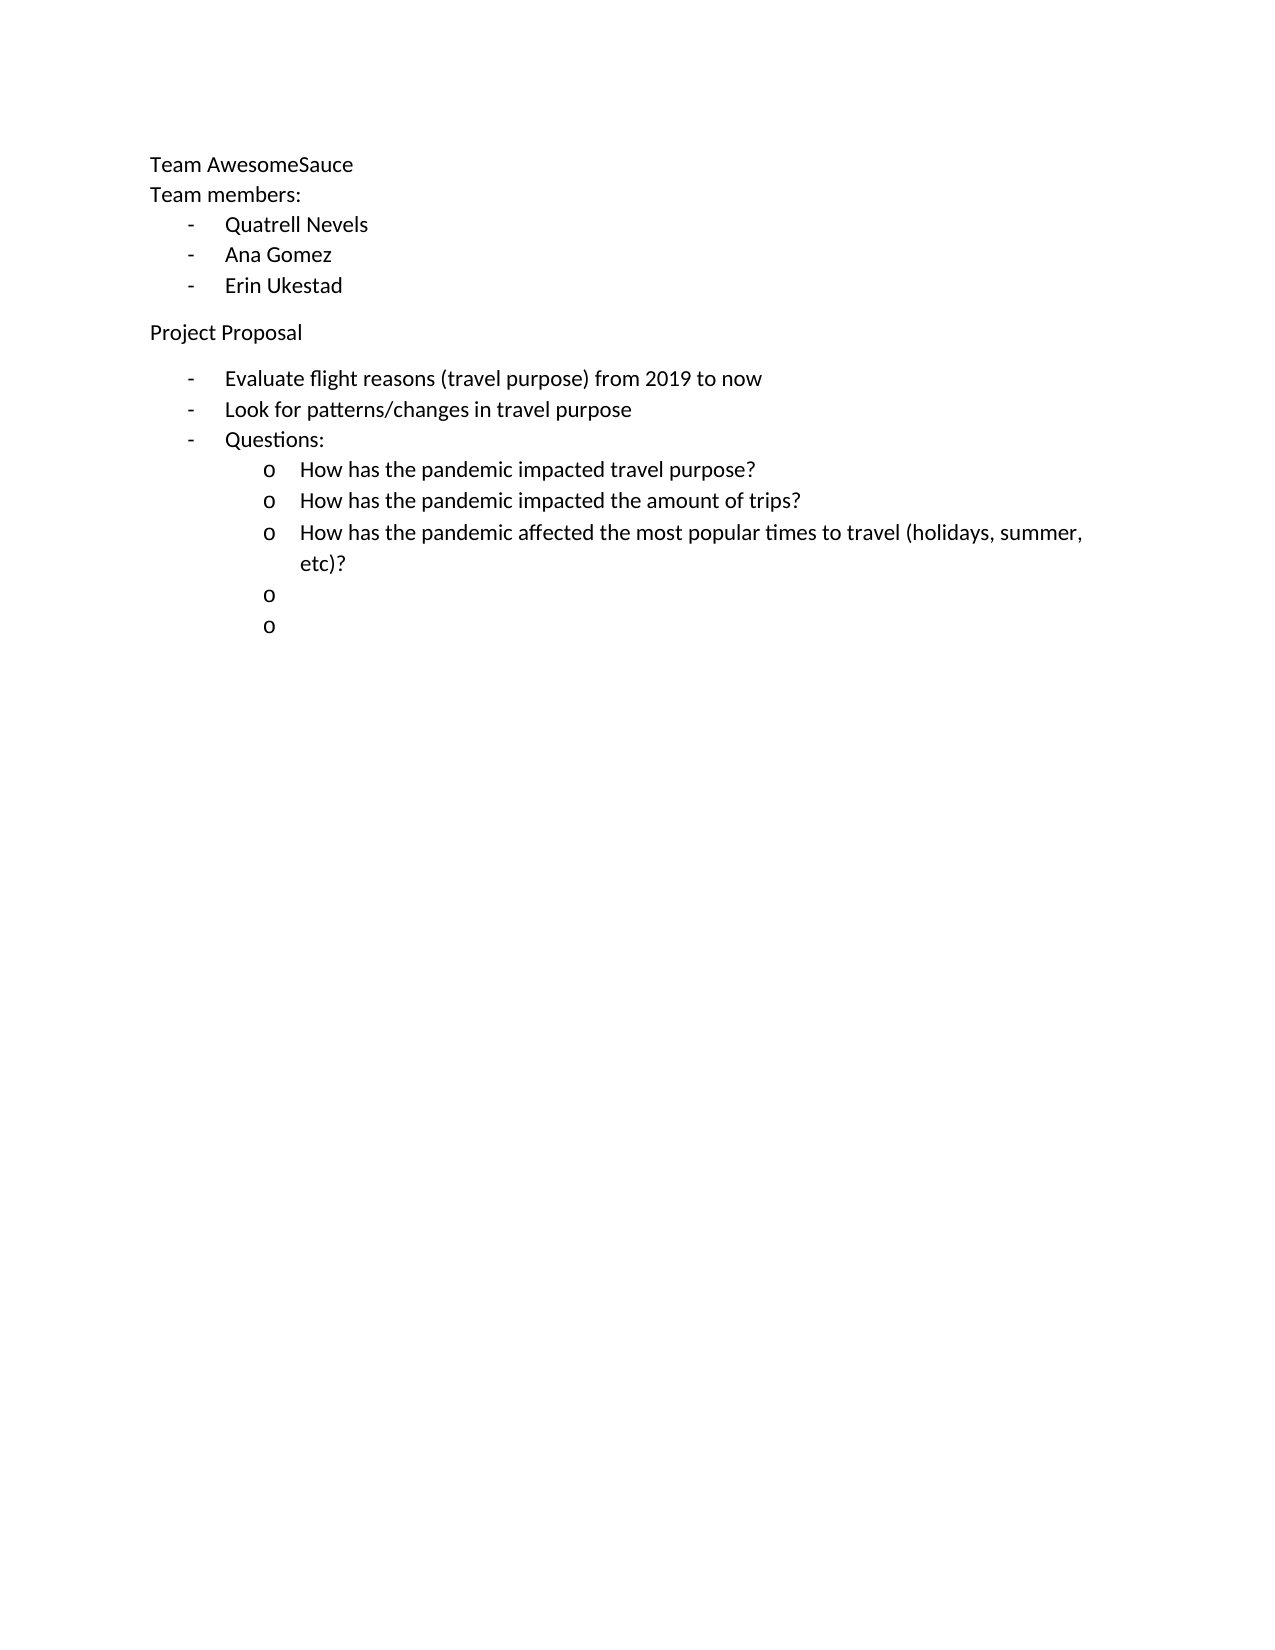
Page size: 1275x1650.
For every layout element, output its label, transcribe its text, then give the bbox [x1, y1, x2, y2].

text Project Proposal [150, 318, 1125, 346]
list How has the pandemic impacted the amount of trips? [262, 487, 1125, 516]
list Quatrell Nevels [187, 210, 1125, 238]
list Ana Gomez [187, 241, 1125, 269]
text Team members: [150, 180, 1125, 208]
list Erin Ukestad [187, 271, 1125, 299]
list How has the pandemic affected the most popular times to travel (holidays, summer, etc)? [262, 518, 1125, 577]
list Questions: [187, 425, 1125, 453]
list Look for patterns/changes in travel purpose [187, 395, 1125, 423]
list Evaluate flight reasons (travel purpose) from 2019 to now [187, 364, 1125, 393]
list How has the pandemic impacted travel purpose? [262, 455, 1125, 484]
text Team AwesomeSauce [150, 150, 1125, 178]
